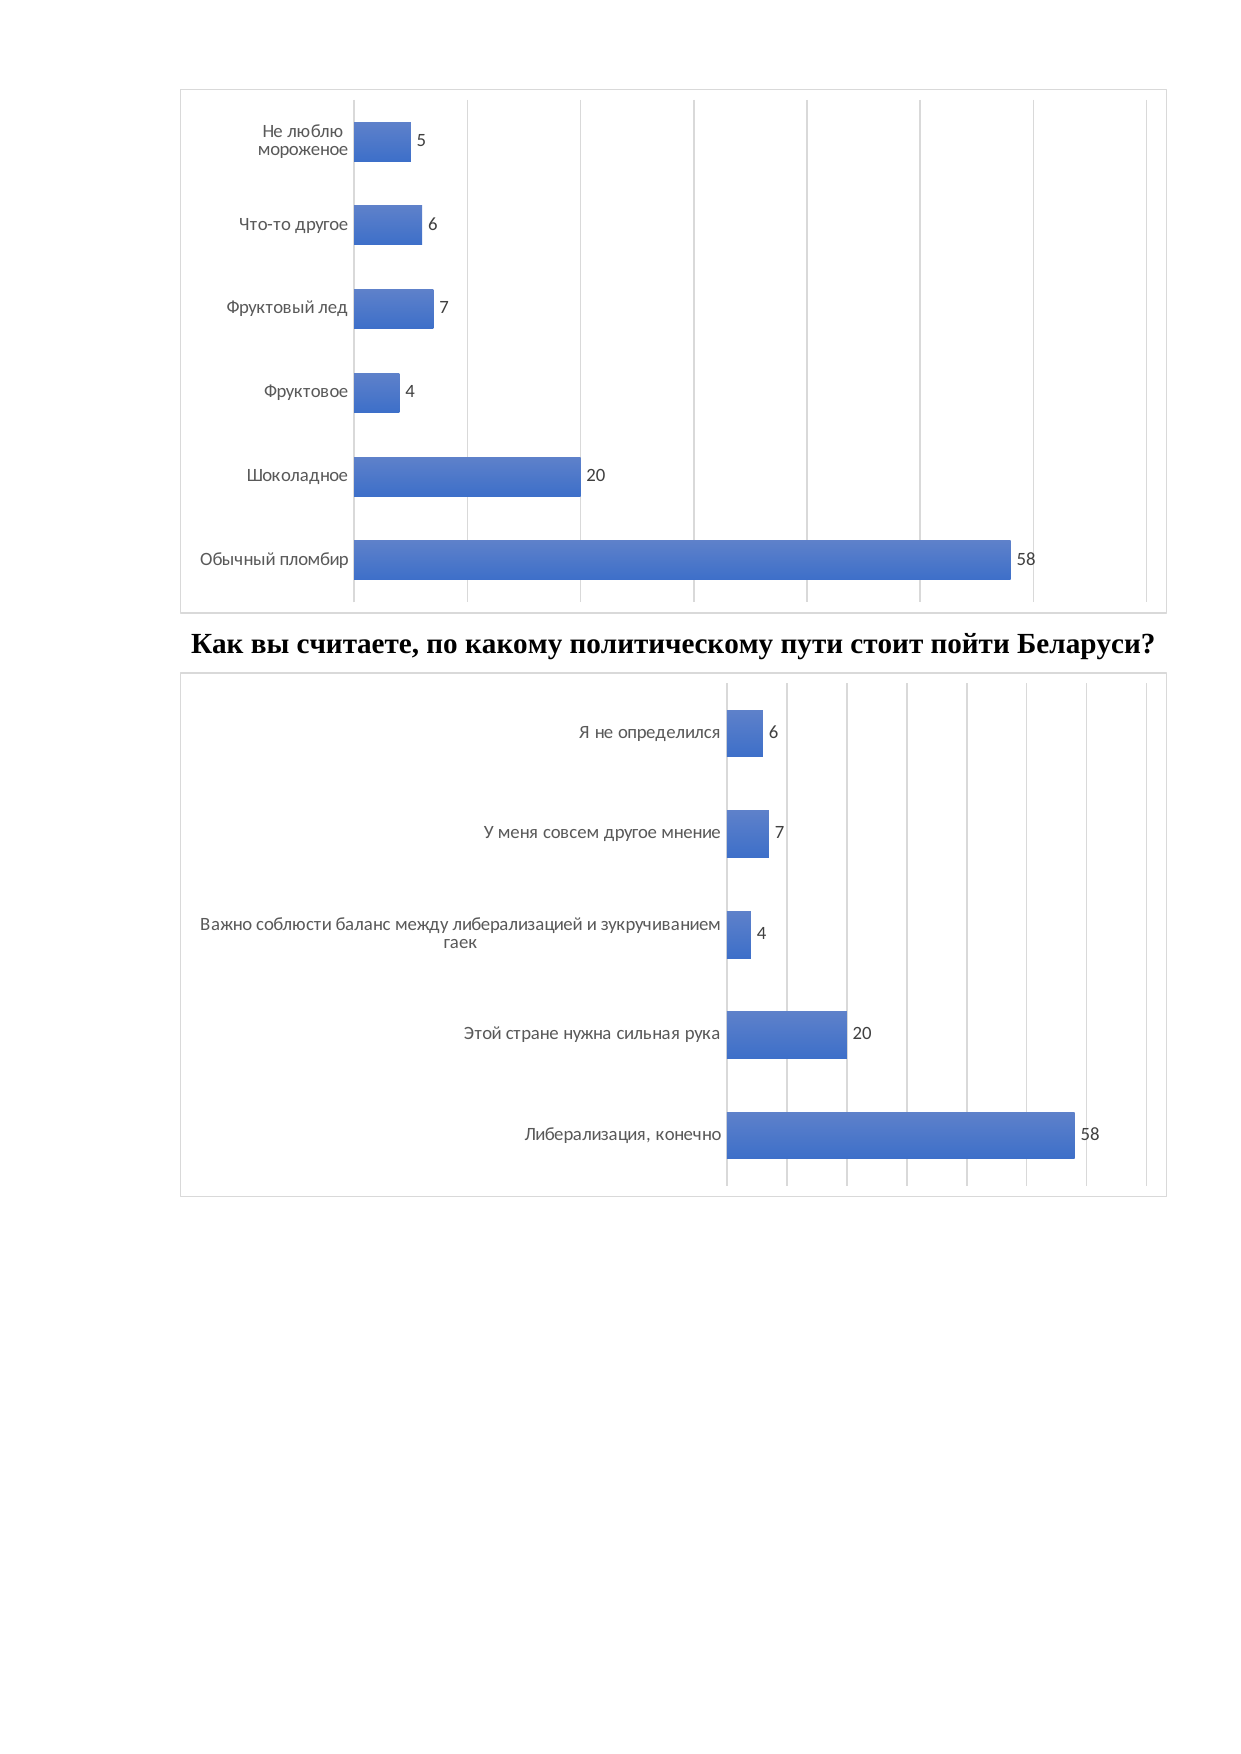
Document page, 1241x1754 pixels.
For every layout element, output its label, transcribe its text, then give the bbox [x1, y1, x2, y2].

text Как вы считаете, по какому политическому пути стоит пойти Беларуси? [165, 626, 1181, 660]
